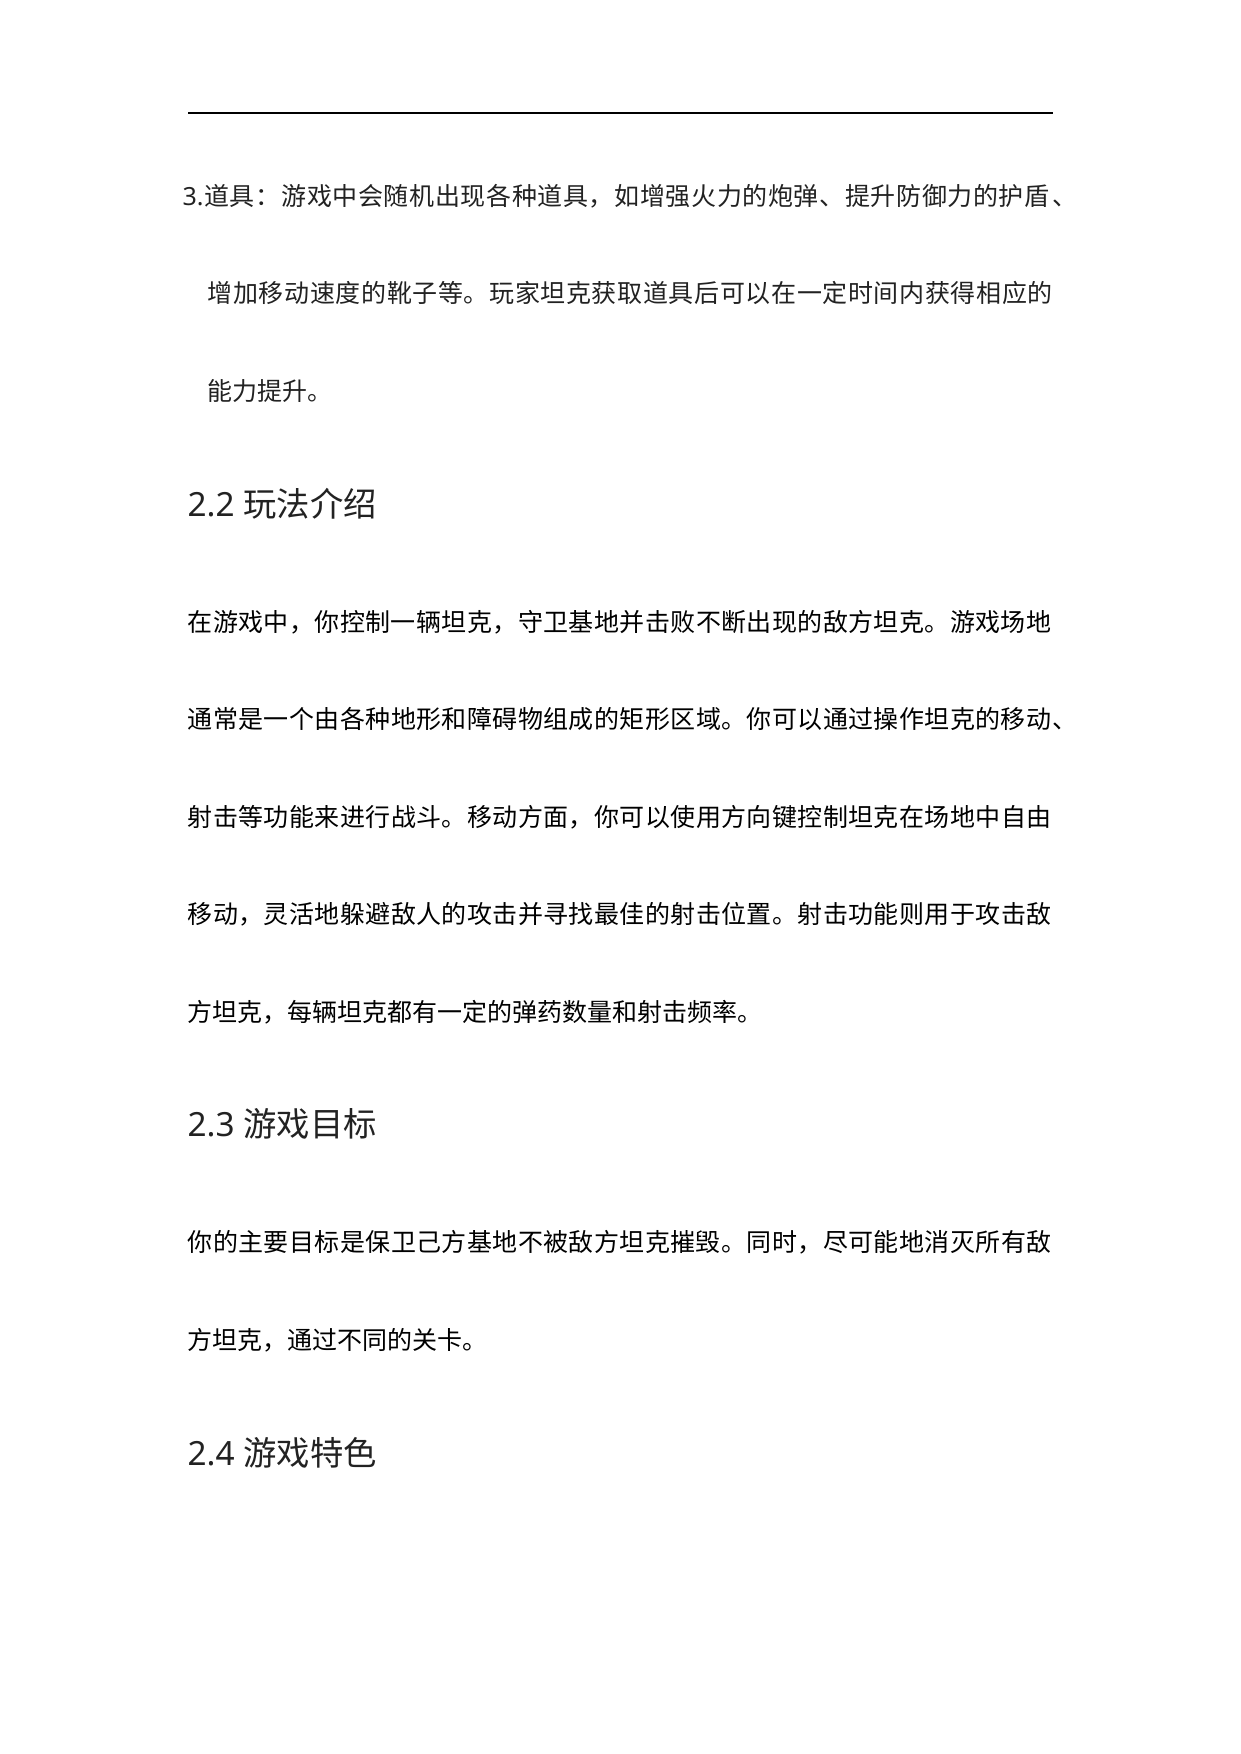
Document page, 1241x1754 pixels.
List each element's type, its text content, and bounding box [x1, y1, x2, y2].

list 2.4 游戏特色 [187, 1418, 1053, 1483]
list 3.道具：游戏中会随机出现各种道具，如增强火力的炮弹、提升防御力的护盾、增加移动速度的靴子等。玩家坦克获取道具后可以在一定时间内获得相应的能力提升。 [182, 162, 1053, 422]
list 在游戏中，你控制一辆坦克，守卫基地并击败不断出现的敌方坦克。游戏场地通常是一个由各种地形和障碍物组成的矩形区域。你可以通过操作坦克的移动、射击等功能来进行战斗。移动方面，你可以使用方向键控制坦克在场地中自由移动，灵活地躲避敌人的攻击并寻找最佳的射击位置。射击功能则用于攻击敌方坦克，每辆坦克都有一定的弹药数量和射击频率。 [187, 588, 1053, 1043]
list 你的主要目标是保卫己方基地不被敌方坦克摧毁。同时，尽可能地消灭所有敌方坦克，通过不同的关卡。 [187, 1208, 1053, 1371]
list 2.2 玩法介绍 [187, 469, 1053, 534]
list 2.3 游戏目标 [187, 1090, 1053, 1155]
